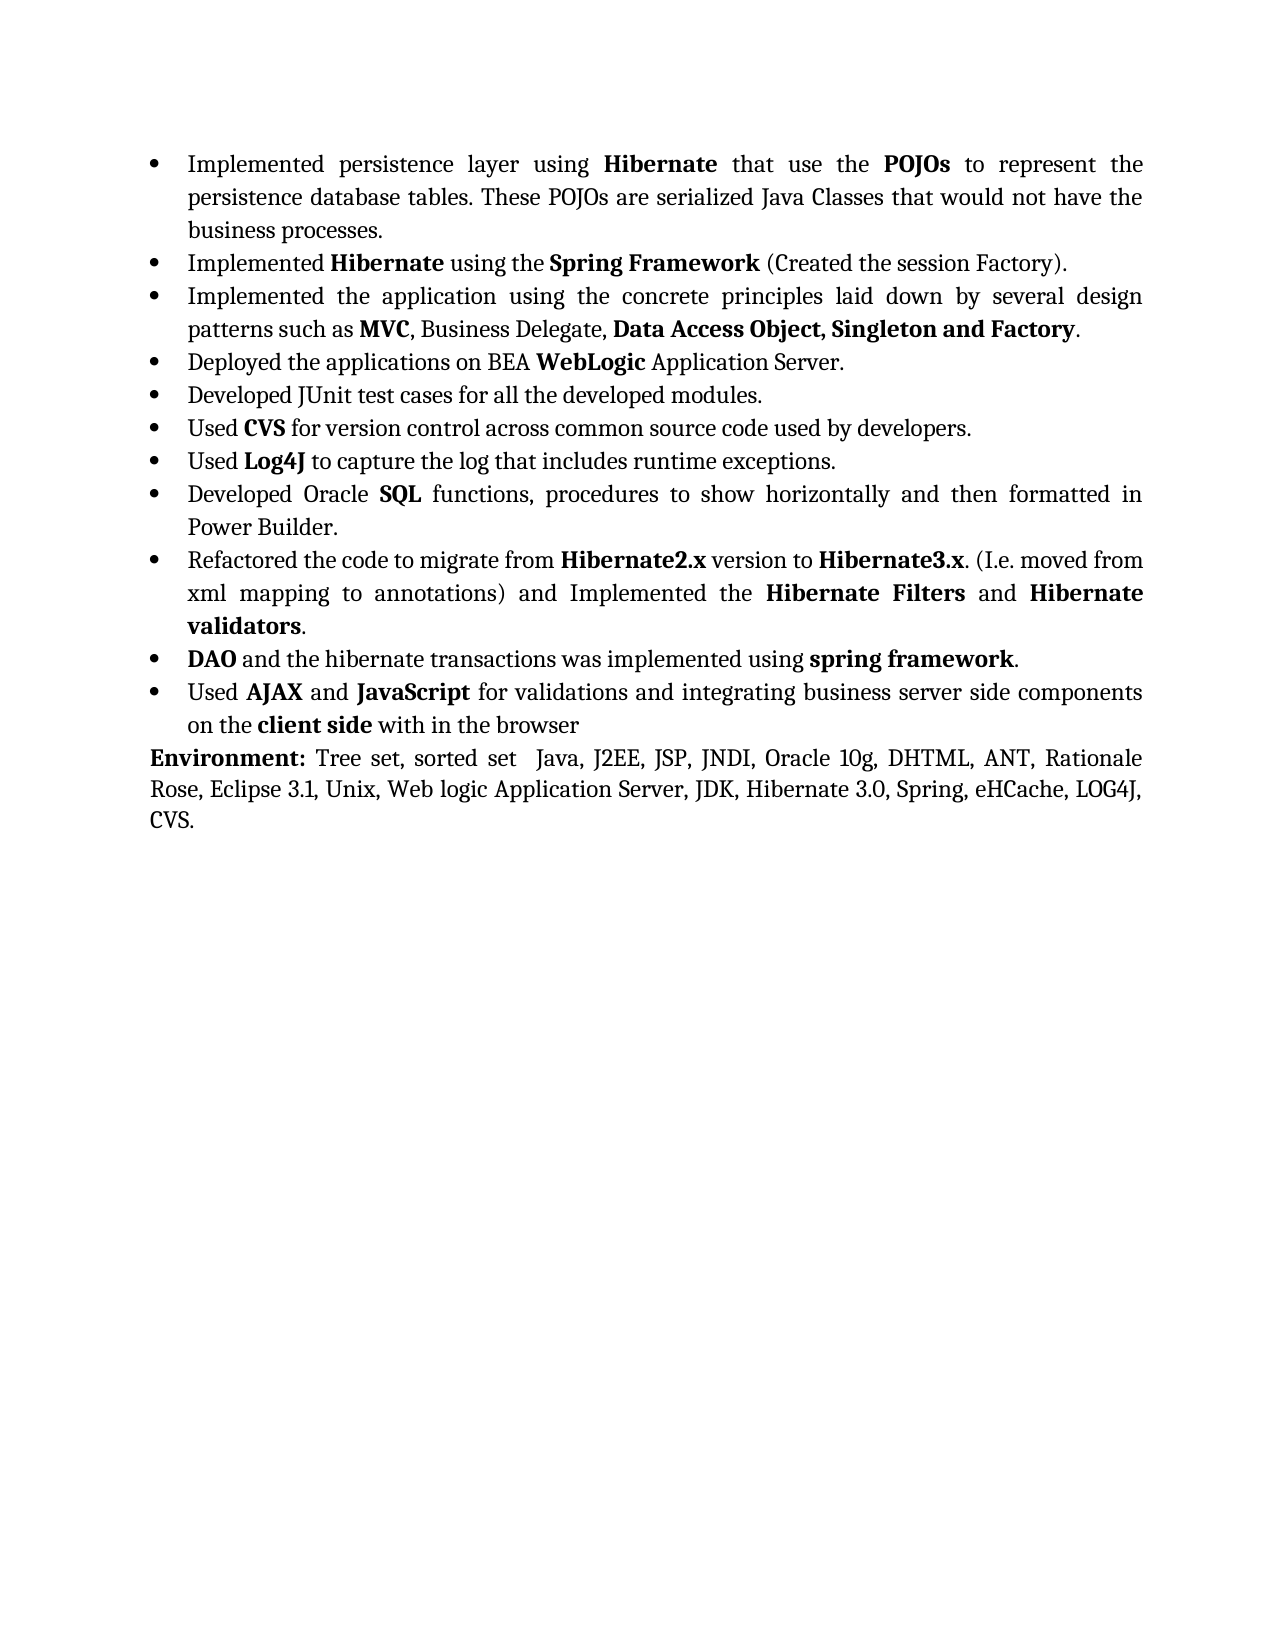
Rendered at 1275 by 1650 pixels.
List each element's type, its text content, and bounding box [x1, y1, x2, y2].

list Used CVS for version control across common source code used by developers. [150, 414, 1144, 443]
list Implemented persistence layer using Hibernate that use the POJOs to represent the persistence database tables. These POJOs are serialized Java Classes that would not have the business processes. [150, 150, 1144, 245]
list Implemented Hibernate using the Spring Framework (Created the session Factory). [150, 249, 1144, 278]
list DAO and the hibernate transactions was implemented using spring framework. [150, 645, 1144, 674]
text Environment: Tree set, sorted set Java, J2EE, JSP, JNDI, Oracle 10g, DHTML, ANT, Rationale Rose, Eclipse 3.1, Unix, Web logic Application Server, JDK, Hibernate 3.0, Spring, eHCache, LOG4J, CVS. [150, 744, 1144, 835]
list Developed Oracle SQL functions, procedures to show horizontally and then formatted in Power Builder. [150, 480, 1144, 542]
list Implemented the application using the concrete principles laid down by several design patterns such as MVC, Business Delegate, Data Access Object, Singleton and Factory. [150, 282, 1144, 344]
list Used AJAX and JavaScript for validations and integrating business server side components on the client side with in the browser [150, 678, 1144, 740]
list Developed JUnit test cases for all the developed modules. [150, 381, 1144, 410]
list Used Log4J to capture the log that includes runtime exceptions. [150, 447, 1144, 476]
list Refactored the code to migrate from Hibernate2.x version to Hibernate3.x. (I.e. moved from xml mapping to annotations) and Implemented the Hibernate Filters and Hibernate validators. [150, 546, 1144, 641]
list Deployed the applications on BEA WebLogic Application Server. [150, 348, 1144, 377]
